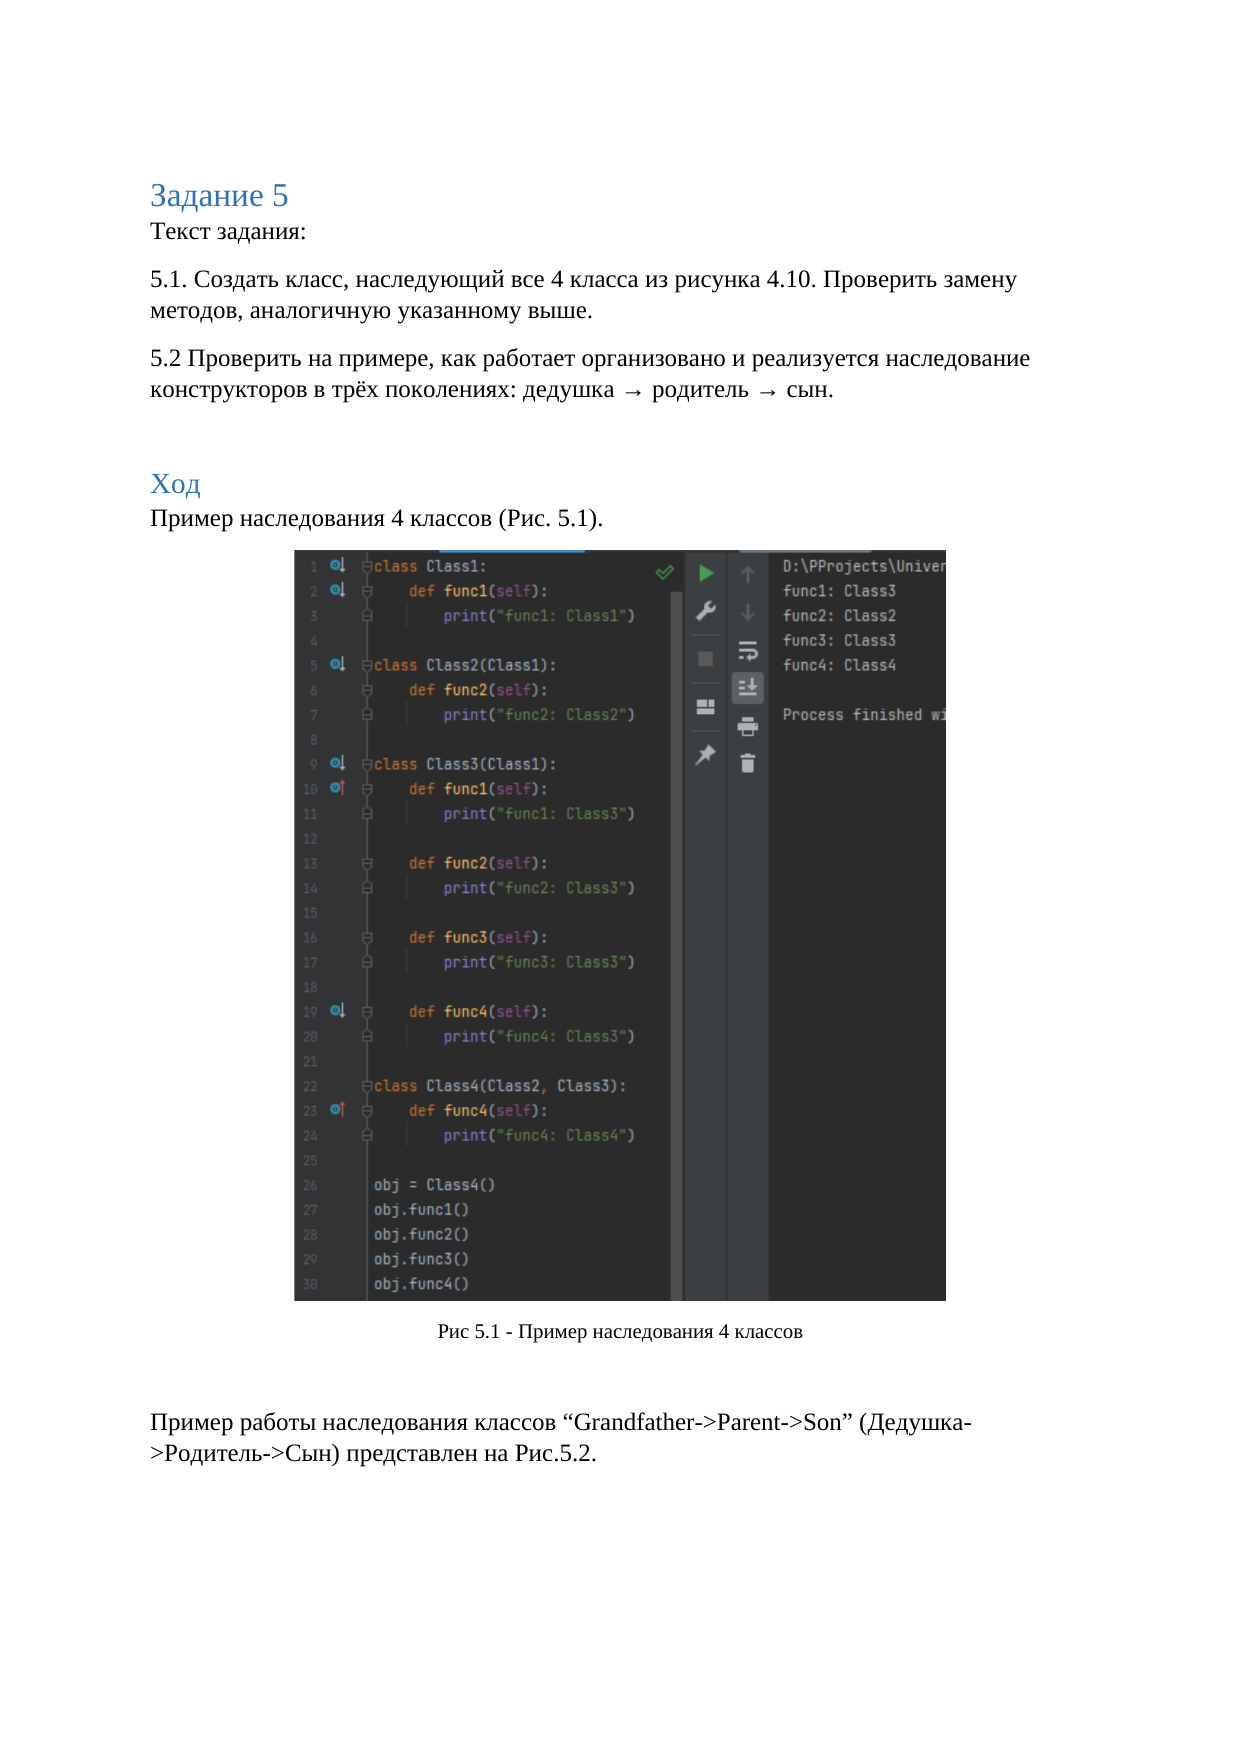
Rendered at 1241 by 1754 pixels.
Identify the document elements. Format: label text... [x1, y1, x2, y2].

text Текст задания: [150, 216, 1090, 245]
text 5.2 Проверить на примере, как работает организовано и реализуется наследование конструкторов в трёх поколениях: дедушка → родитель → сын. [150, 343, 1090, 403]
text Пример наследования 4 классов (Рис. 5.1). [150, 503, 1090, 532]
subtitle Задание 5 [150, 175, 1090, 213]
text 5.1. Создать класс, наследующий все 4 класса из рисунка 4.10. Проверить замену методов, аналогичную указанному выше. [150, 264, 1090, 324]
text Рис 5.1 - Пример наследования 4 классов [150, 1319, 1090, 1343]
subtitle Ход [150, 467, 1090, 500]
text Пример работы наследования классов “Grandfather->Parent->Son” (Дедушка->Родитель->Сын) представлен на Рис.5.2. [150, 1407, 1090, 1467]
